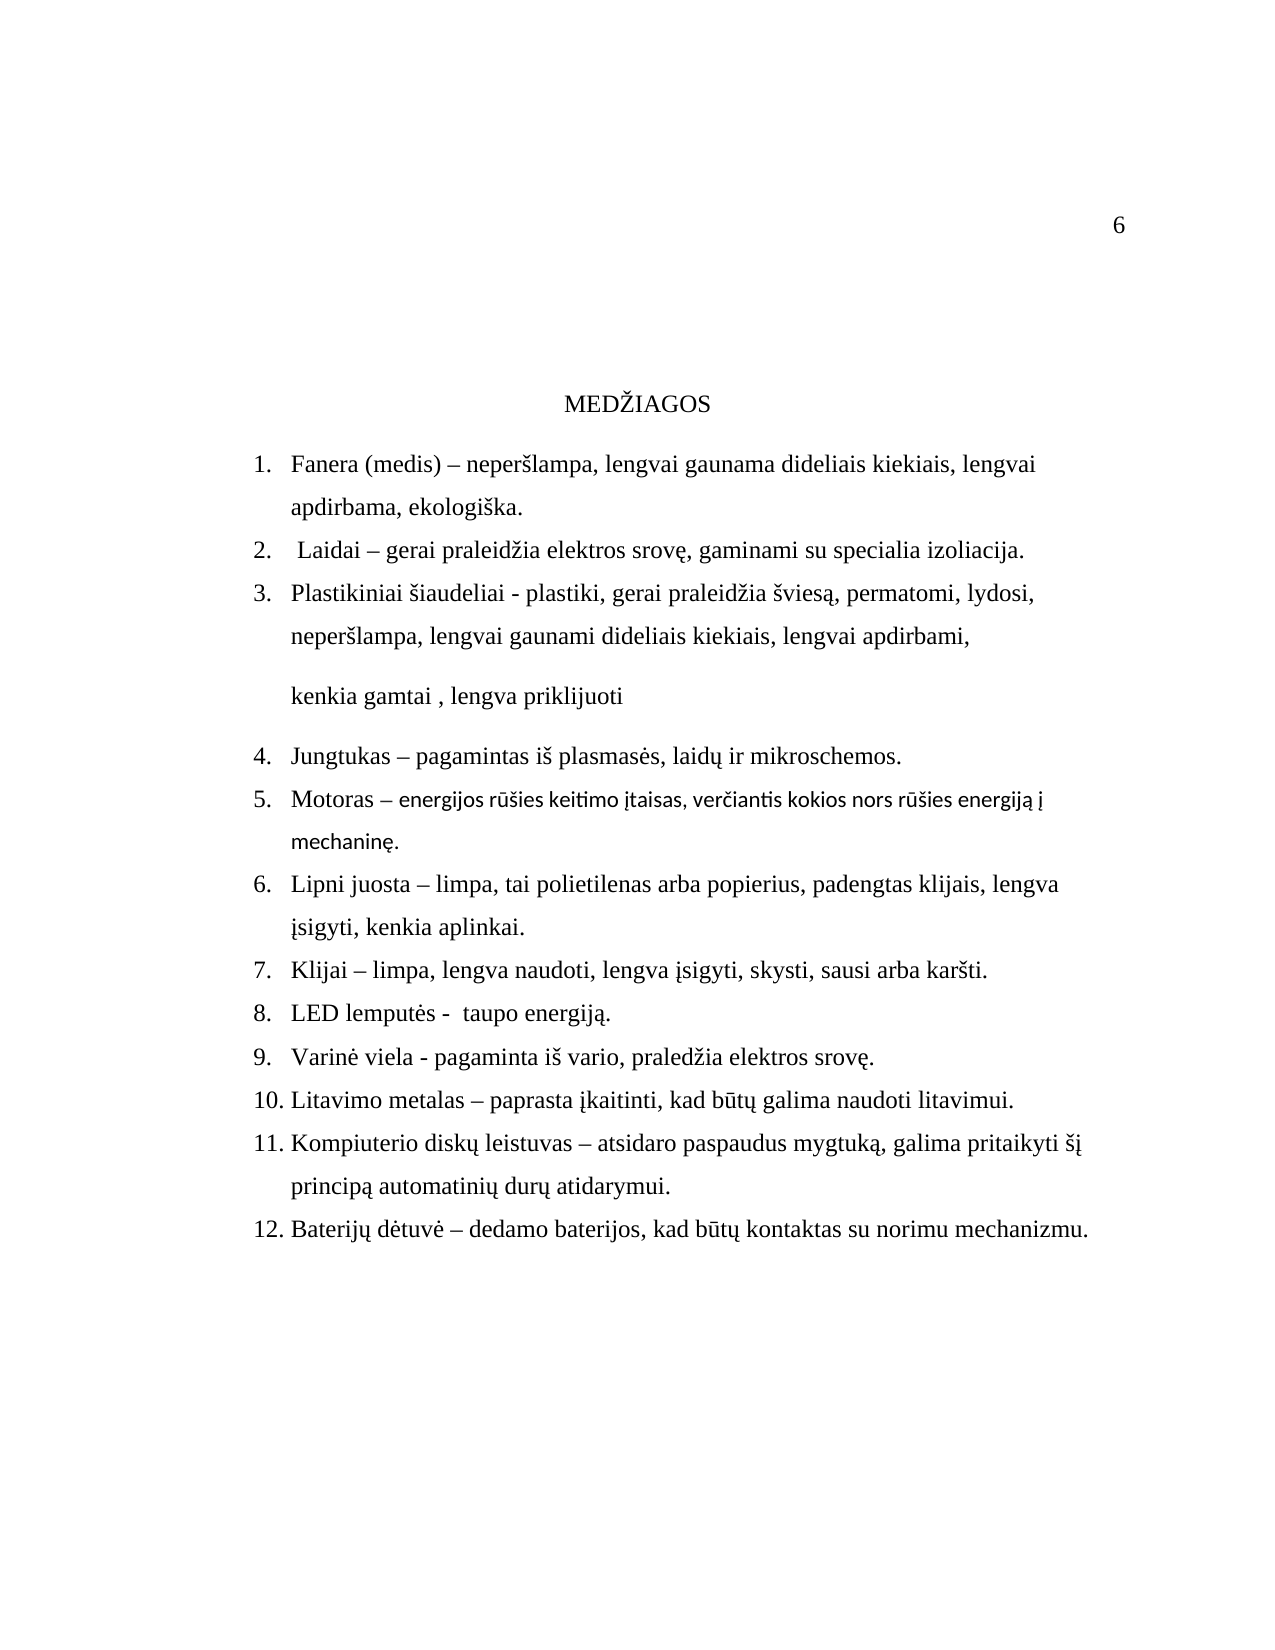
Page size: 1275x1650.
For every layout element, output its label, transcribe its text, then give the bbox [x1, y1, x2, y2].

list Kompiuterio diskų leistuvas – atsidaro paspaudus mygtuką, galima pritaikyti šį principą automatinių durų atidarymui. [253, 1128, 1125, 1200]
list Varinė viela - pagaminta iš vario, praledžia elektros srovę. [253, 1042, 1125, 1070]
list Baterijų dėtuvė – dedamo baterijos, kad būtų kontaktas su norimu mechanizmu. [253, 1214, 1125, 1243]
list Klijai – limpa, lengva naudoti, lengva įsigyti, skysti, sausi arba karšti. [253, 955, 1125, 984]
list Motoras – energijos rūšies keitimo įtaisas, verčiantis kokios nors rūšies energiją į mechaninę. [253, 784, 1125, 855]
list Fanera (medis) – neperšlampa, lengvai gaunama dideliais kiekiais, lengvai apdirbama, ekologiška. [253, 449, 1125, 521]
text kenkia gamtai , lengva priklijuoti [253, 681, 1125, 710]
list Plastikiniai šiaudeliai - plastiki, gerai praleidžia šviesą, permatomi, lydosi, neperšlampa, lengvai gaunami dideliais kiekiais, lengvai apdirbami, [253, 578, 1125, 650]
list Litavimo metalas – paprasta įkaitinti, kad būtų galima naudoti litavimui. [253, 1085, 1125, 1113]
text 6 [150, 210, 1125, 238]
list Laidai – gerai praleidžia elektros srovę, gaminami su specialia izoliacija. [253, 535, 1125, 564]
list LED lemputės - taupo energiją. [253, 998, 1125, 1027]
list Jungtukas – pagamintas iš plasmasės, laidų ir mikroschemos. [253, 741, 1125, 770]
text MEDŽIAGOS [150, 389, 1125, 418]
list Lipni juosta – limpa, tai polietilenas arba popierius, padengtas klijais, lengva įsigyti, kenkia aplinkai. [253, 869, 1125, 941]
